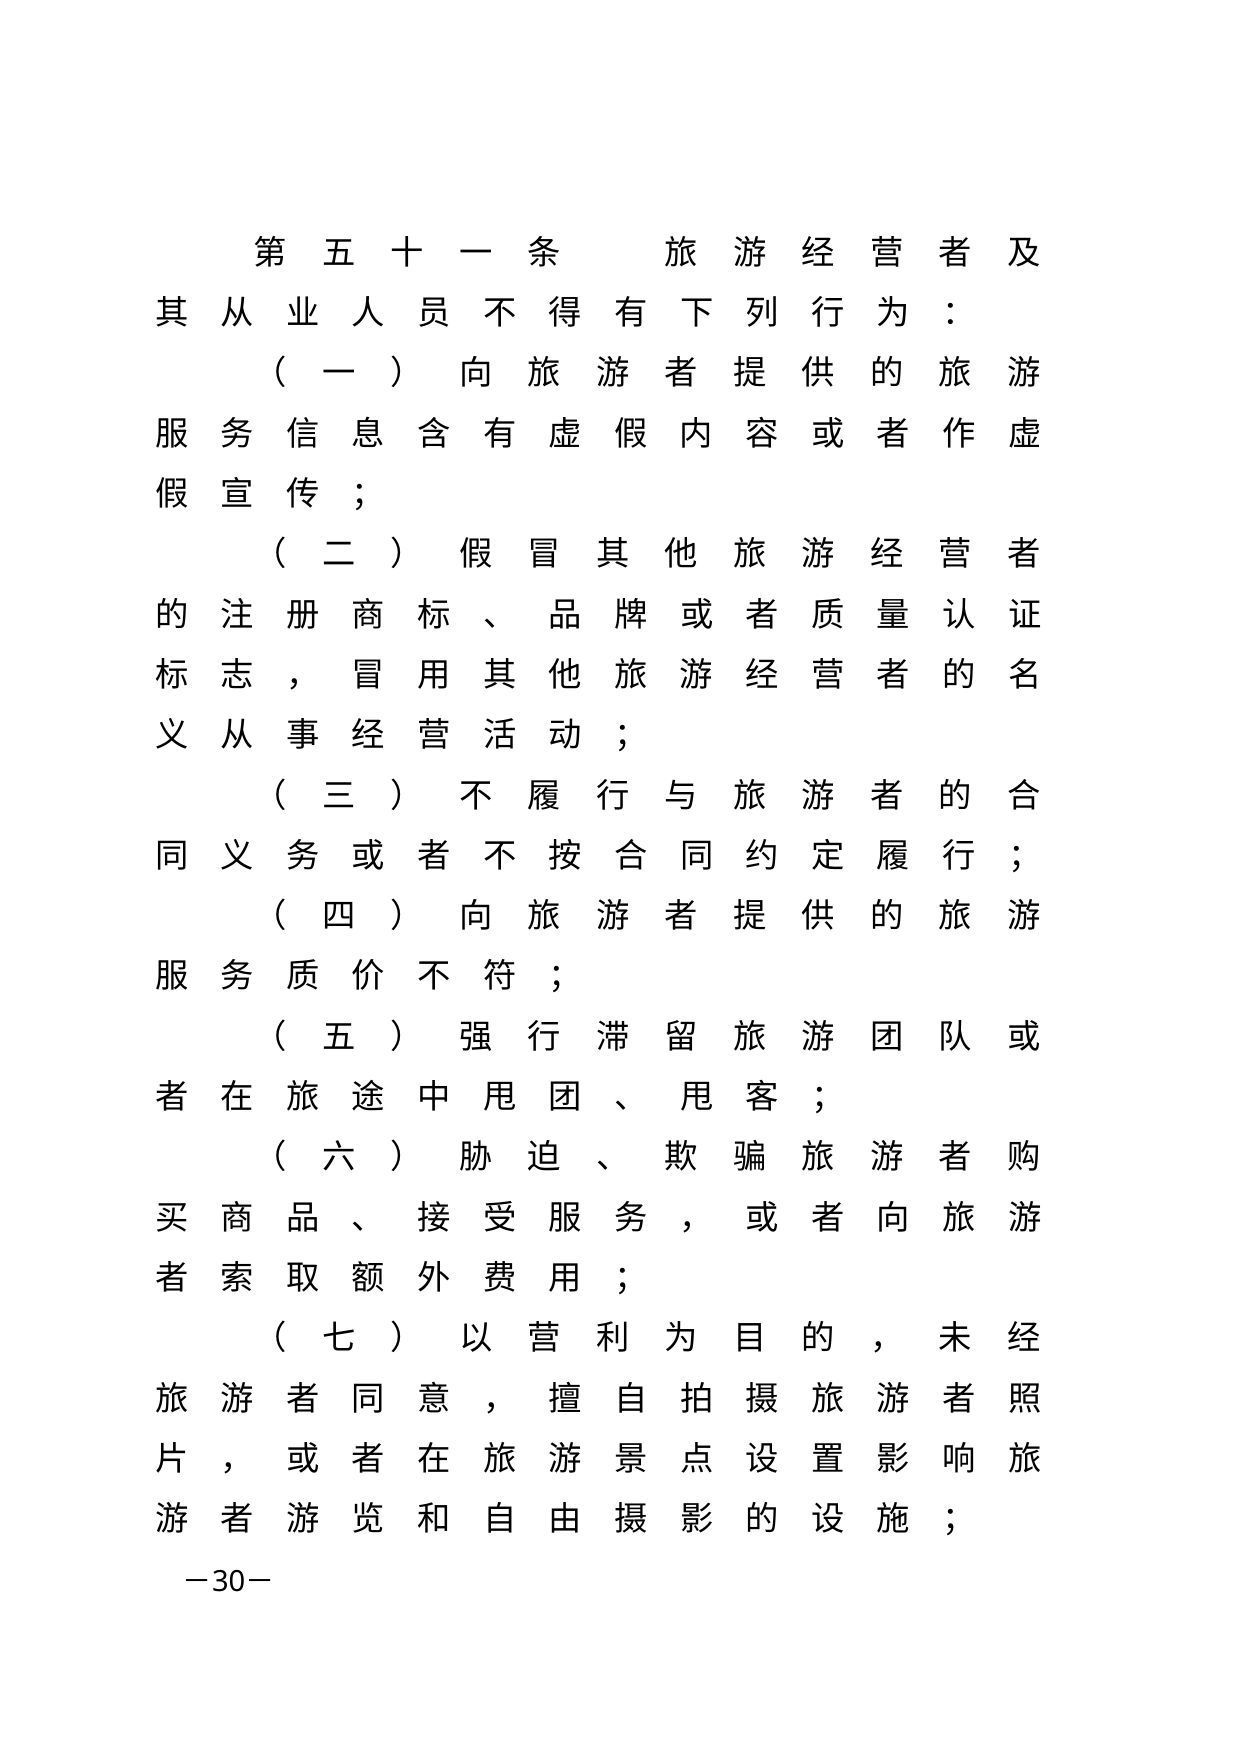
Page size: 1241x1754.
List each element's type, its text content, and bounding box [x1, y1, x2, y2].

text （七）以营利为目的，未经旅游者同意，擅自拍摄旅游者照片，或者在旅游景点设置影响旅游者游览和自由摄影的设施； [155, 1305, 1073, 1546]
text （五）强行滞留旅游团队或者在旅途中甩团、甩客； [155, 1003, 1073, 1124]
text （四）向旅游者提供的旅游服务质价不符； [155, 883, 1073, 1003]
text （一）向旅游者提供的旅游服务信息含有虚假内容或者作虚假宣传； [155, 340, 1073, 521]
text （六）胁迫、欺骗旅游者购买商品、接受服务，或者向旅游者索取额外费用； [155, 1124, 1073, 1305]
text （三）不履行与旅游者的合同义务或者不按合同约定履行； [155, 762, 1073, 883]
text 第五十一条 旅游经营者及其从业人员不得有下列行为： [155, 219, 1073, 340]
text （二）假冒其他旅游经营者的注册商标、品牌或者质量认证标志，冒用其他旅游经营者的名义从事经营活动； [155, 521, 1073, 762]
